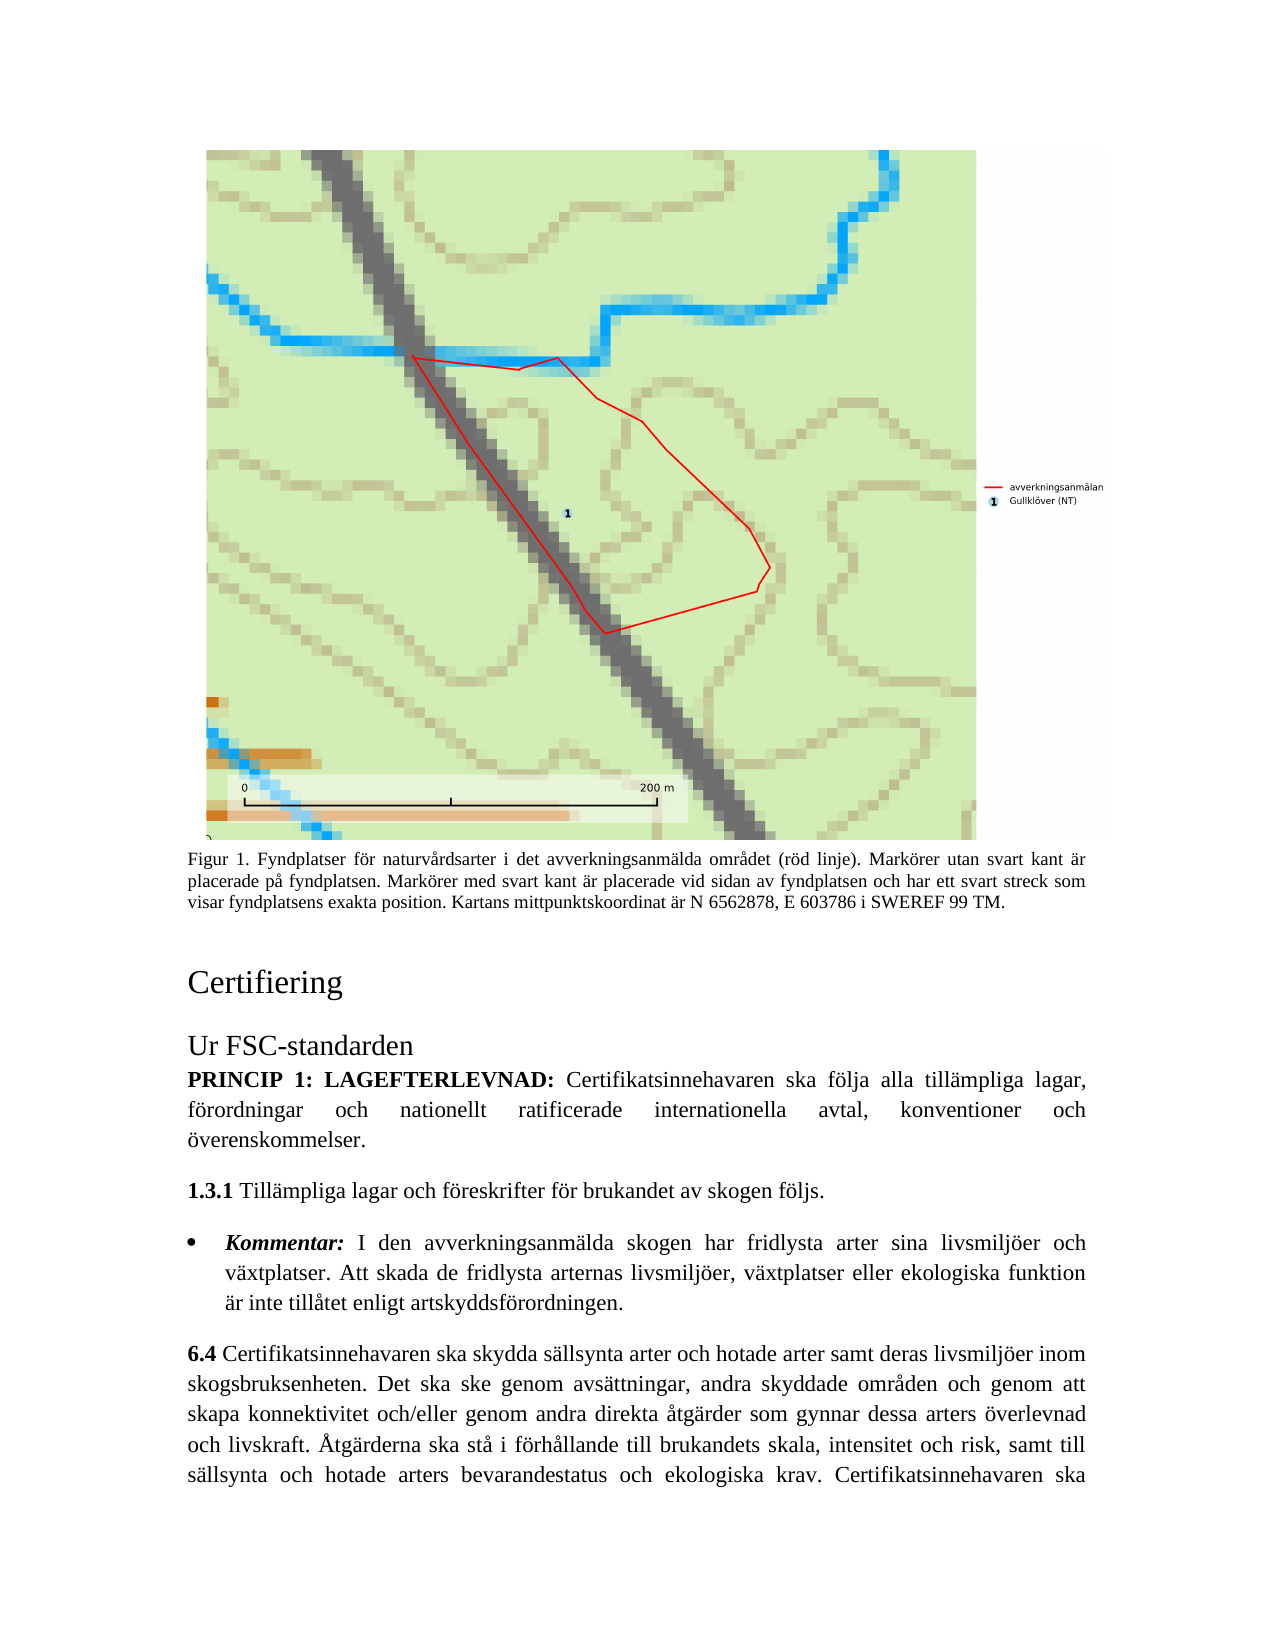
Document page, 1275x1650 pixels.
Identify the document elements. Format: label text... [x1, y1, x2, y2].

text PRINCIP 1: LAGEFTERLEVNAD: Certifikatsinnehavaren ska följa alla tillämpliga lagar, förordningar och nationellt ratificerade internationella avtal, konventioner och överenskommelser. [187, 1066, 1087, 1153]
subtitle Ur FSC-standarden [187, 1028, 1087, 1061]
text 1.3.1 Tillämpliga lagar och föreskrifter för brukandet av skogen följs. [187, 1178, 1087, 1204]
picture [206, 150, 1107, 840]
subtitle Certifiering [187, 963, 1087, 1001]
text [187, 1340, 1087, 1487]
list Kommentar: I den avverkningsanmälda skogen har fridlysta arter sina livsmiljöer och växtplatser. Att skada de fridlysta arternas livsmiljöer, växtplatser eller ekologiska funktion är inte tillåtet enligt artskyddsförordningen. [187, 1229, 1087, 1315]
text Figur 1. Fyndplatser för naturvårdsarter i det avverkningsanmälda området (röd linje). Markörer utan svart kant är placerade på fyndplatsen. Markörer med svart kant är placerade vid sidan av fyndplatsen och har ett svart streck som visar fyndplatsens exakta position. Kartans mittpunktskoordinat är N 6562878, E 603786 i SWEREF 99 TM. [187, 848, 1087, 913]
